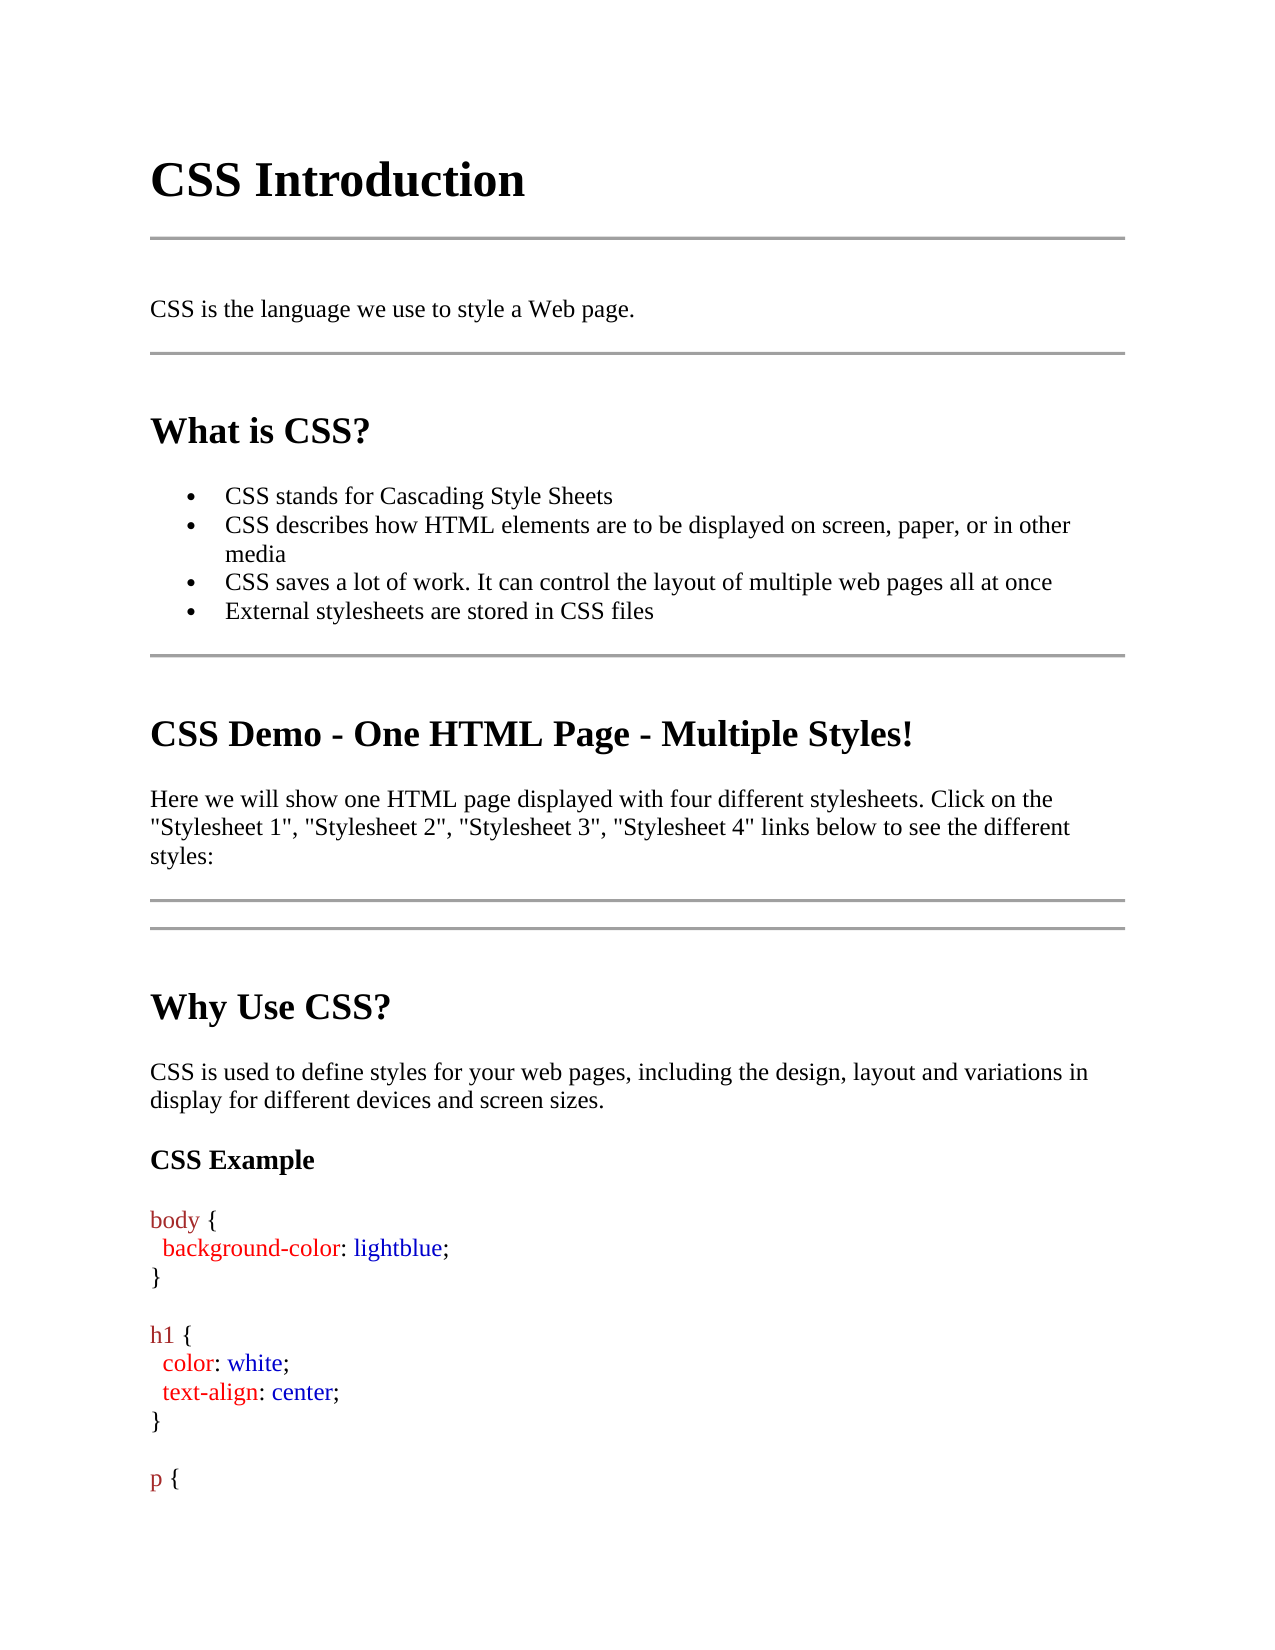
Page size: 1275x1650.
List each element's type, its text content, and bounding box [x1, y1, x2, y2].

text CSS is used to define styles for your web pages, including the design, layout and variations in display for different devices and screen sizes. [150, 1057, 1125, 1114]
text CSS Example [150, 1143, 1125, 1176]
list CSS stands for Cascading Style Sheets [187, 481, 1125, 510]
list CSS saves a lot of work. It can control the layout of multiple web pages all at once [187, 567, 1125, 596]
text CSS Introduction [150, 150, 1125, 207]
list External stylesheets are stored in CSS files [187, 596, 1125, 625]
text Why Use CSS? [150, 984, 1125, 1027]
text What is CSS? [150, 409, 1125, 452]
list CSS describes how HTML elements are to be displayed on screen, paper, or in other media [187, 510, 1125, 567]
text CSS Demo - One HTML Page - Multiple Styles! [150, 711, 1125, 754]
text Here we will show one HTML page displayed with four different stylesheets. Click on the "Stylesheet 1", "Stylesheet 2", "Stylesheet 3", "Stylesheet 4" links below to see the different styles: [150, 784, 1125, 870]
text CSS is the language we use to style a Web page. [150, 294, 1125, 323]
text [150, 1205, 1125, 1492]
